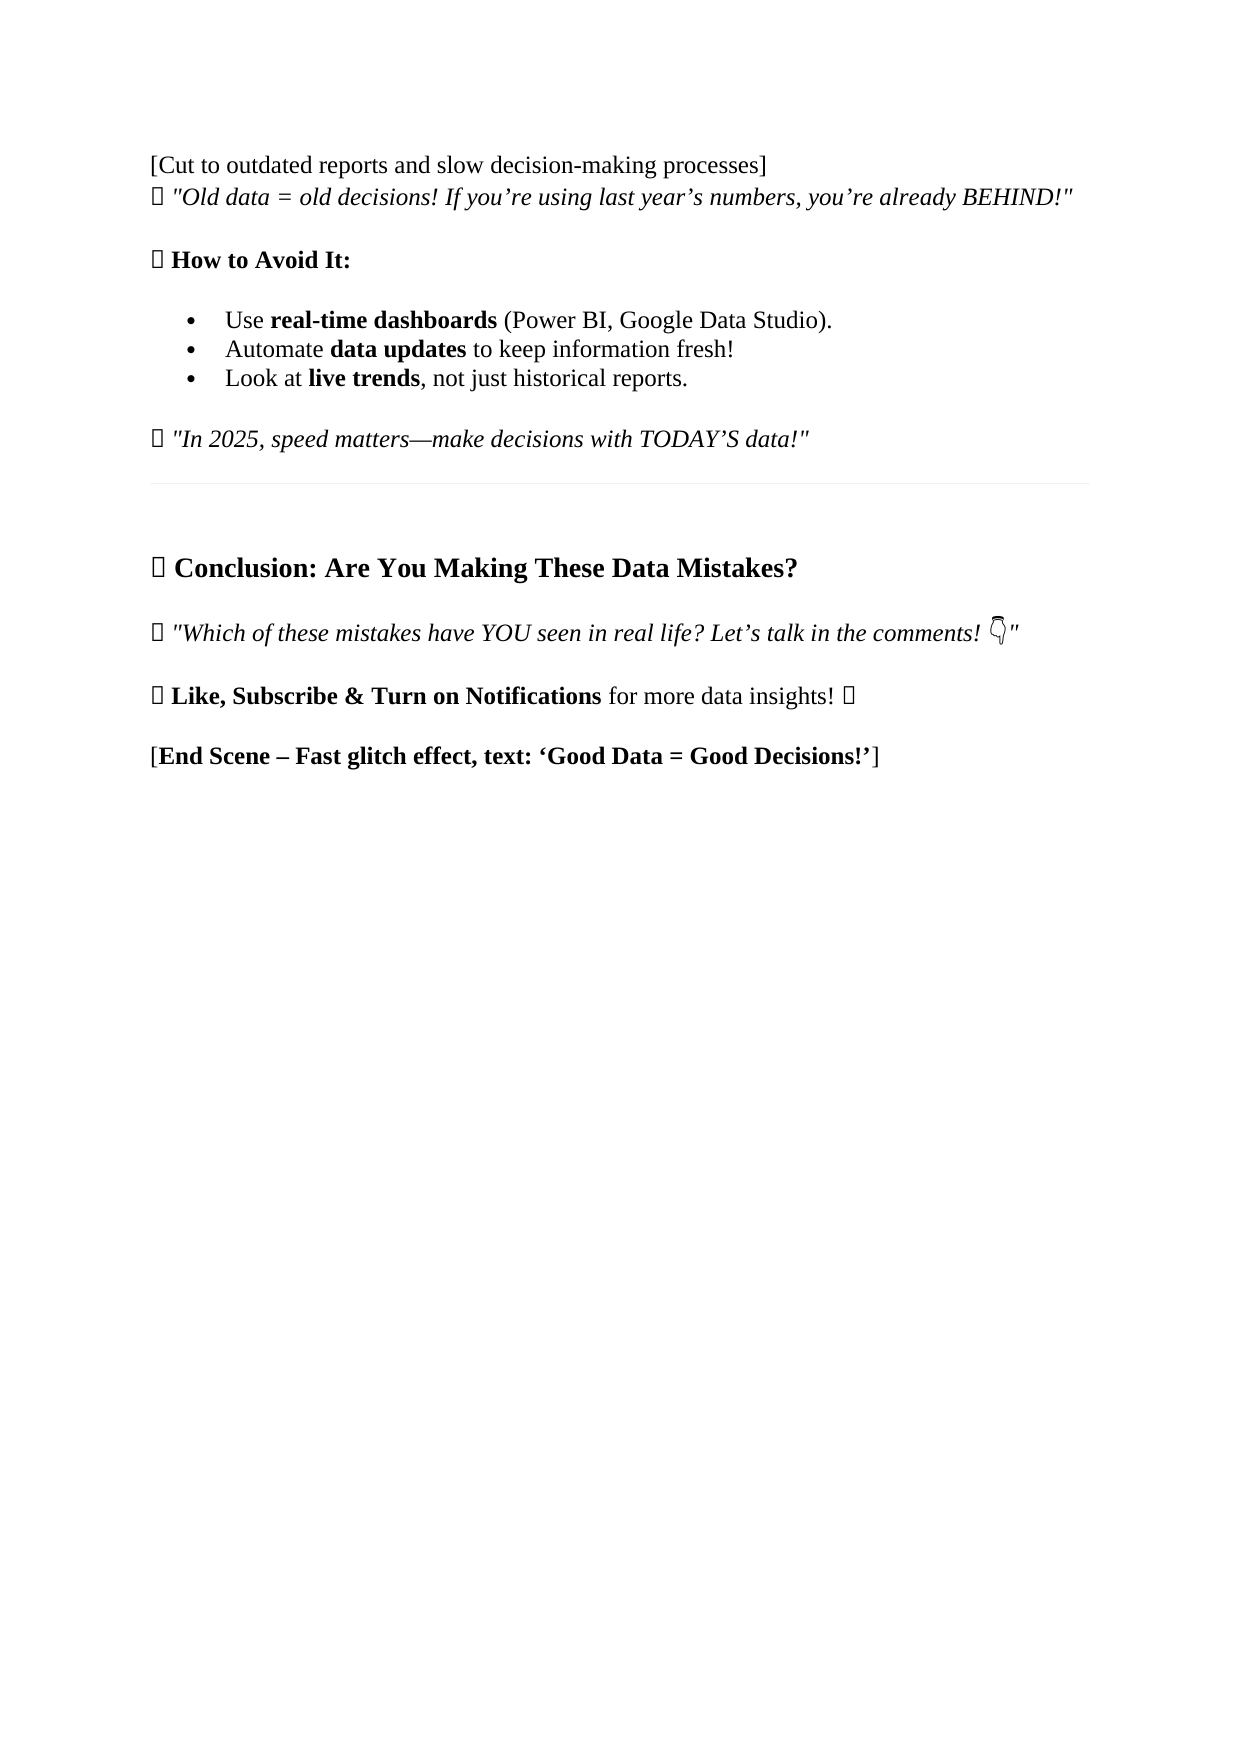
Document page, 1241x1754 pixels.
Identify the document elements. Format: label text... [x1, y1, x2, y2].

list Use real-time dashboards (Power BI, Google Data Studio). [187, 305, 1090, 334]
list Look at live trends, not just historical reports. [187, 363, 1090, 391]
text [End Scene – Fast glitch effect, text: ‘Good Data = Good Decisions!’] [150, 741, 1090, 770]
text 🎤 "Which of these mistakes have YOU seen in real life? Let’s talk in the comments! 👇🔥" [150, 614, 1090, 649]
list Automate data updates to keep information fresh! [187, 334, 1090, 363]
text 💬 Conclusion: Are You Making These Data Mistakes? [150, 547, 1090, 585]
text ✅ How to Avoid It: [150, 242, 1090, 276]
text [Cut to outdated reports and slow decision-making processes] 🎤 "Old data = old decisions! If you’re using last year’s numbers, you’re already BEHIND!" [150, 150, 1090, 213]
text 📢 Like, Subscribe & Turn on Notifications for more data insights! 🚀 [150, 678, 1090, 712]
text 🎤 "In 2025, speed matters—make decisions with TODAY’S data!" [150, 421, 1090, 455]
